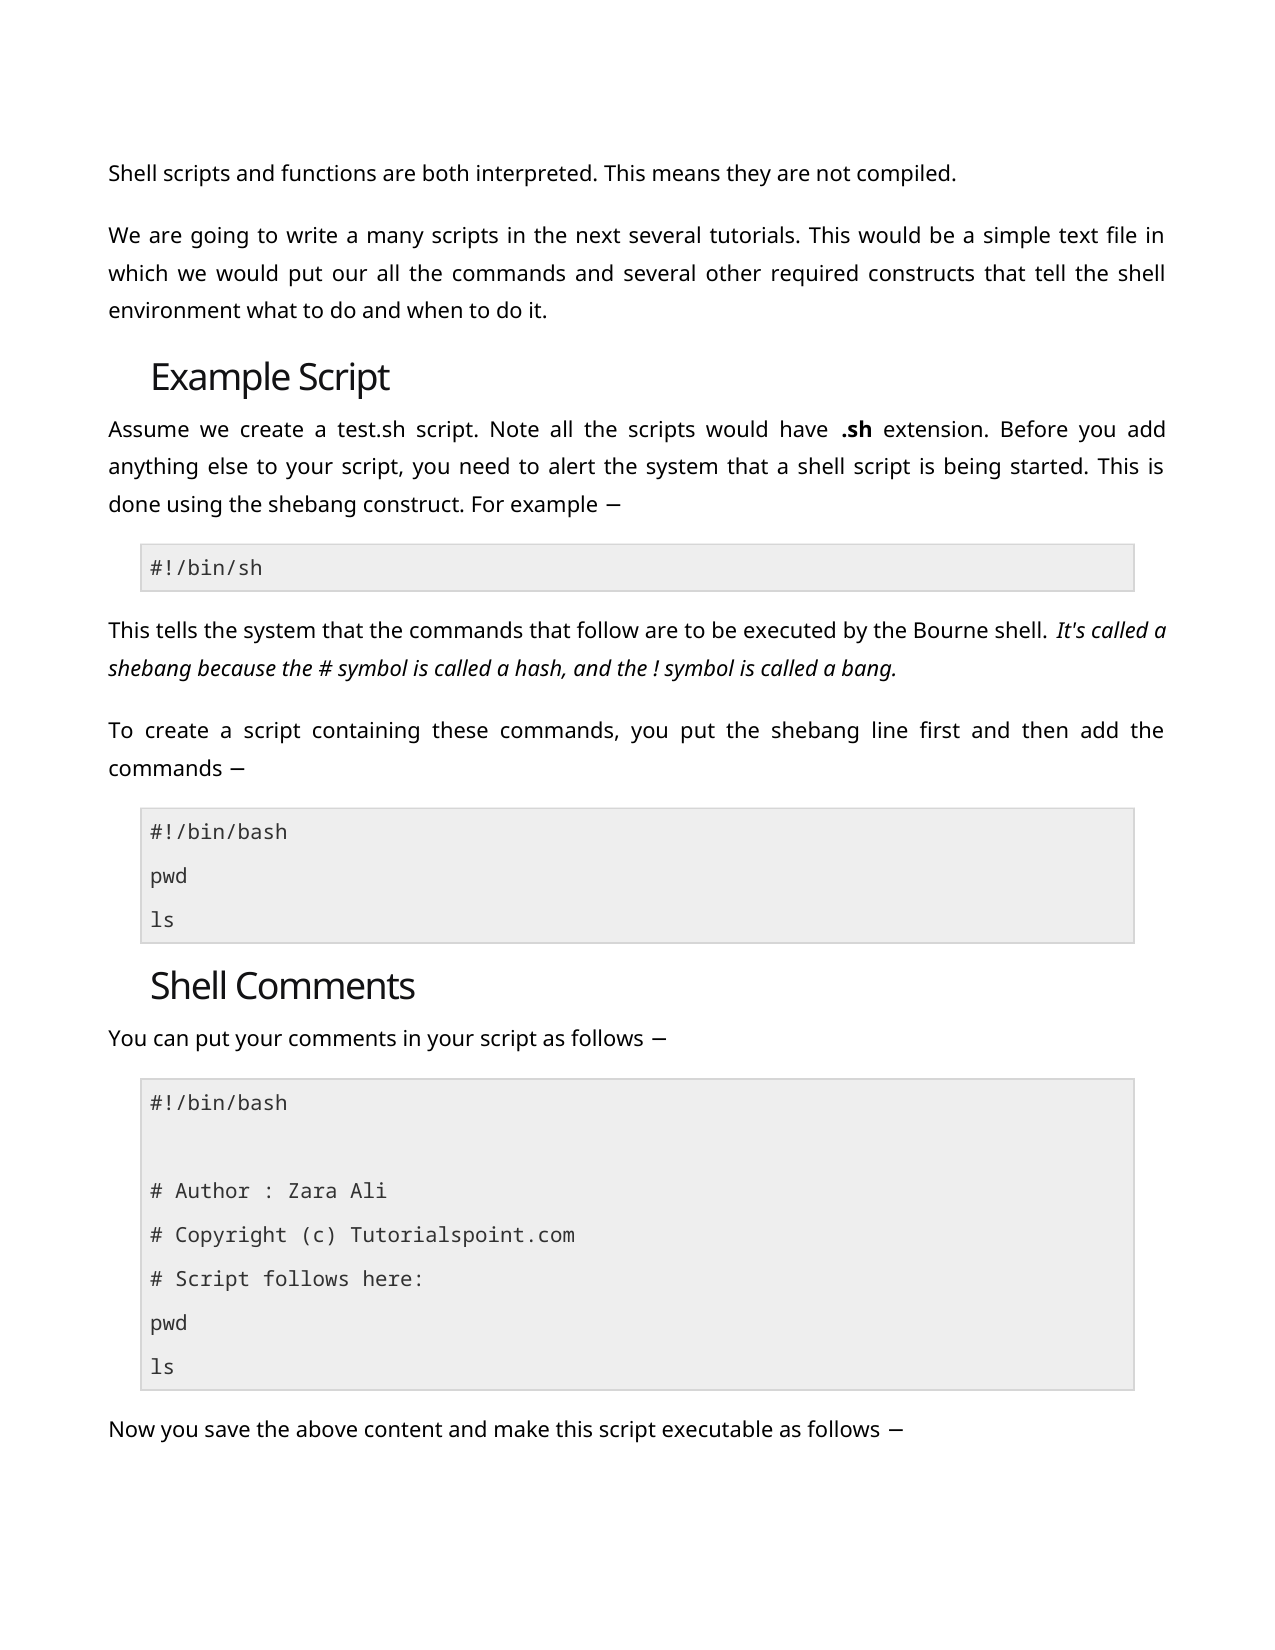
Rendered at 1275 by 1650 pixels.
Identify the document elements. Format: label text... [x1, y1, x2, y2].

text pwd [142, 851, 1133, 890]
text Shell Comments [150, 959, 1167, 1010]
text To create a script containing these commands, you put the shebang line first and then add the commands − [108, 707, 1167, 782]
text Assume we create a test.sh script. Note all the scripts would have .sh extension. Before you add anything else to your script, you need to alert the system that a shell script is being started. This is done using the shebang construct. For example − [108, 406, 1167, 518]
text # Copyright (c) Tutorialspoint.com [142, 1210, 1133, 1248]
text # Author : Zara Ali [142, 1166, 1133, 1204]
text Now you save the above content and make this script executable as follows − [108, 1406, 1167, 1444]
text #!/bin/bash [142, 1080, 1133, 1116]
text You can put your comments in your script as follows − [108, 1015, 1167, 1053]
text # Script follows here: [142, 1254, 1133, 1292]
text Shell scripts and functions are both interpreted. This means they are not compiled. [108, 150, 1167, 187]
text This tells the system that the commands that follow are to be executed by the Bourne shell. It's called a shebang because the # symbol is called a hash, and the ! symbol is called a bang. [108, 607, 1167, 682]
text pwd [142, 1298, 1133, 1337]
text Example Script [150, 350, 1167, 401]
text ls [142, 1342, 1133, 1389]
text We are going to write a many scripts in the next several tutorials. This would be a simple text file in which we would put our all the commands and several other required constructs that tell the shell environment what to do and when to do it. [108, 212, 1167, 325]
text ls [142, 896, 1133, 942]
text #!/bin/bash [142, 809, 1133, 846]
text #!/bin/sh [142, 545, 1133, 590]
